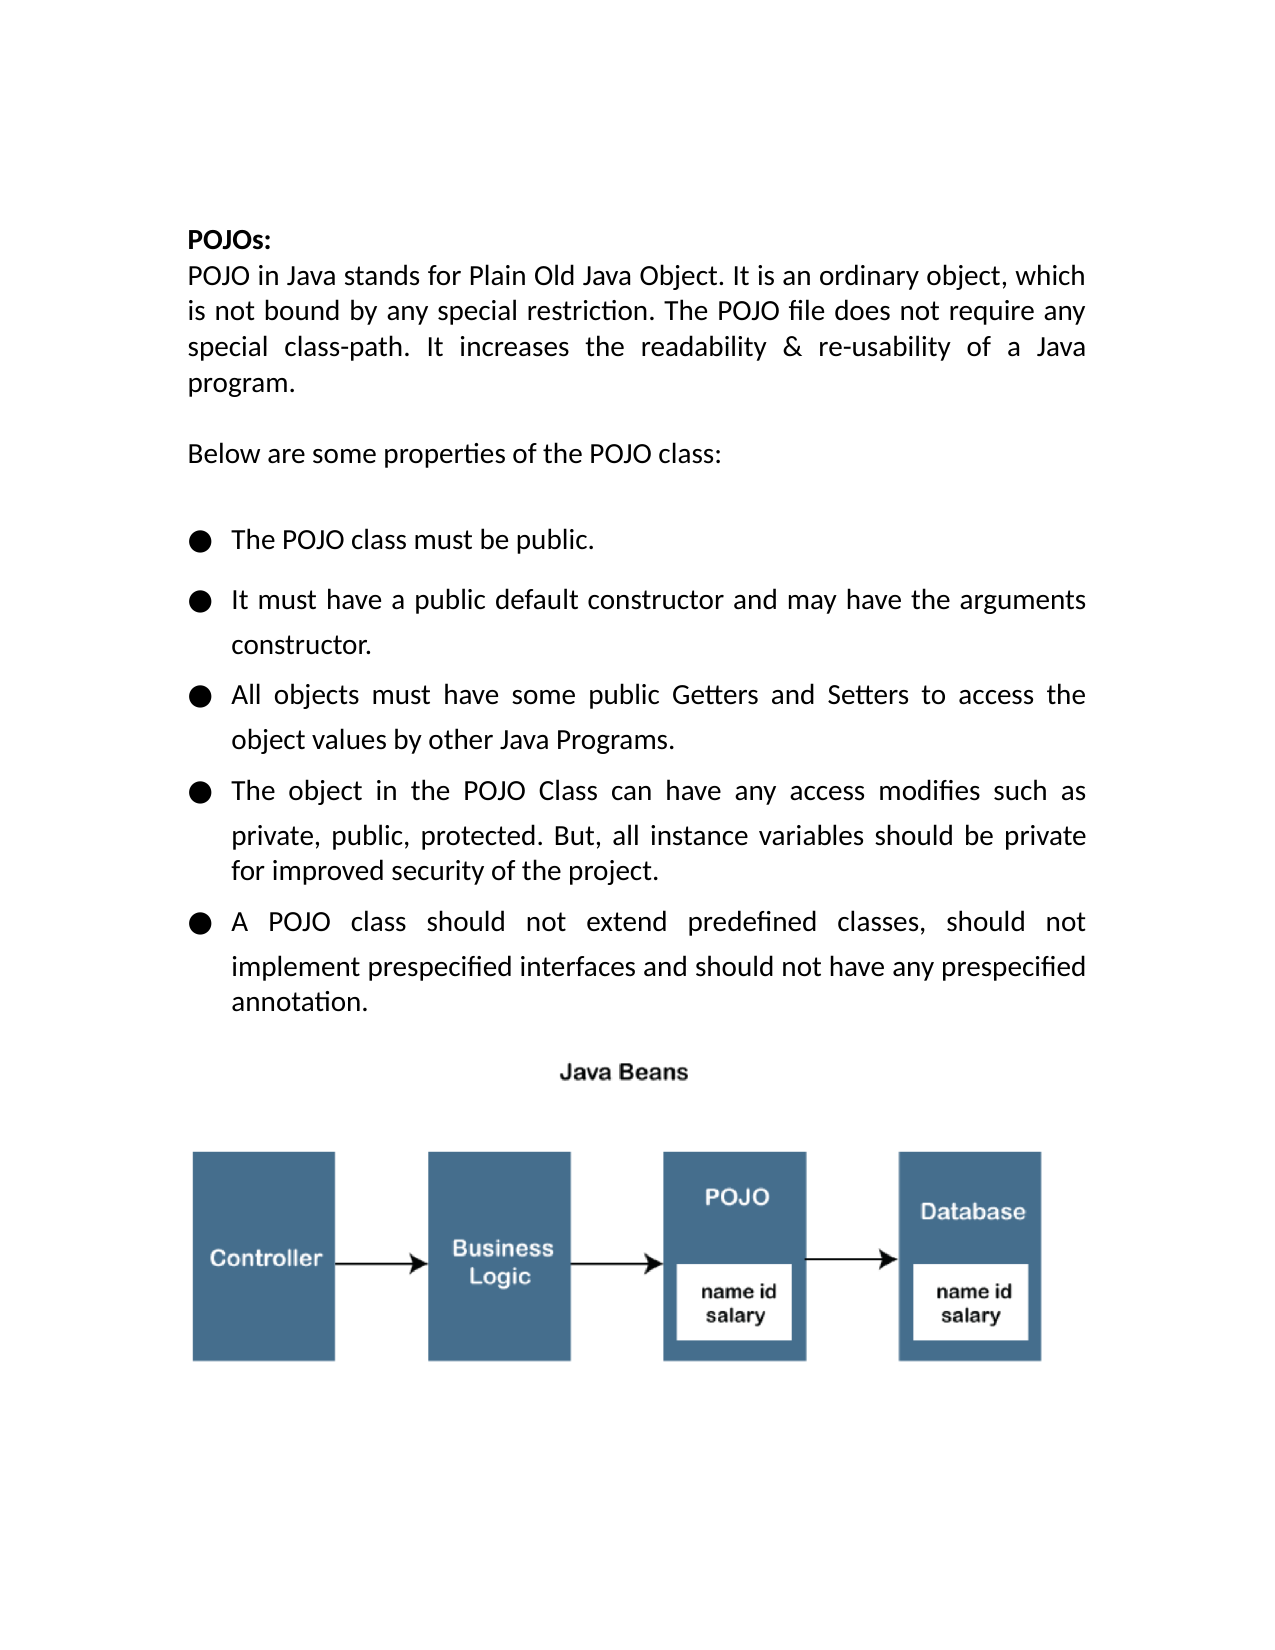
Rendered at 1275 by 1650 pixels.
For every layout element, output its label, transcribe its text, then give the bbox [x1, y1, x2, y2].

list A POJO class should not extend predefined classes, should not implement prespecified interfaces and should not have any prespecified annotation. [187, 888, 1087, 1019]
list The object in the POJO Class can have any access modifies such as private, public, protected. But, all instance variables should be private for improved security of the project. [187, 757, 1087, 888]
list All objects must have some public Getters and Setters to access the object values by other Java Programs. [187, 661, 1087, 757]
list It must have a public default constructor and may have the arguments constructor. [187, 566, 1087, 661]
text Below are some properties of the POJO class: [187, 435, 1087, 471]
text POJOs: [187, 221, 1087, 257]
picture [187, 1054, 1053, 1379]
text POJO in Java stands for Plain Old Java Object. It is an ordinary object, which is not bound by any special restriction. The POJO file does not require any special class-path. It increases the readability & re-usability of a Java program. [187, 257, 1087, 399]
list The POJO class must be public. [187, 506, 1087, 566]
